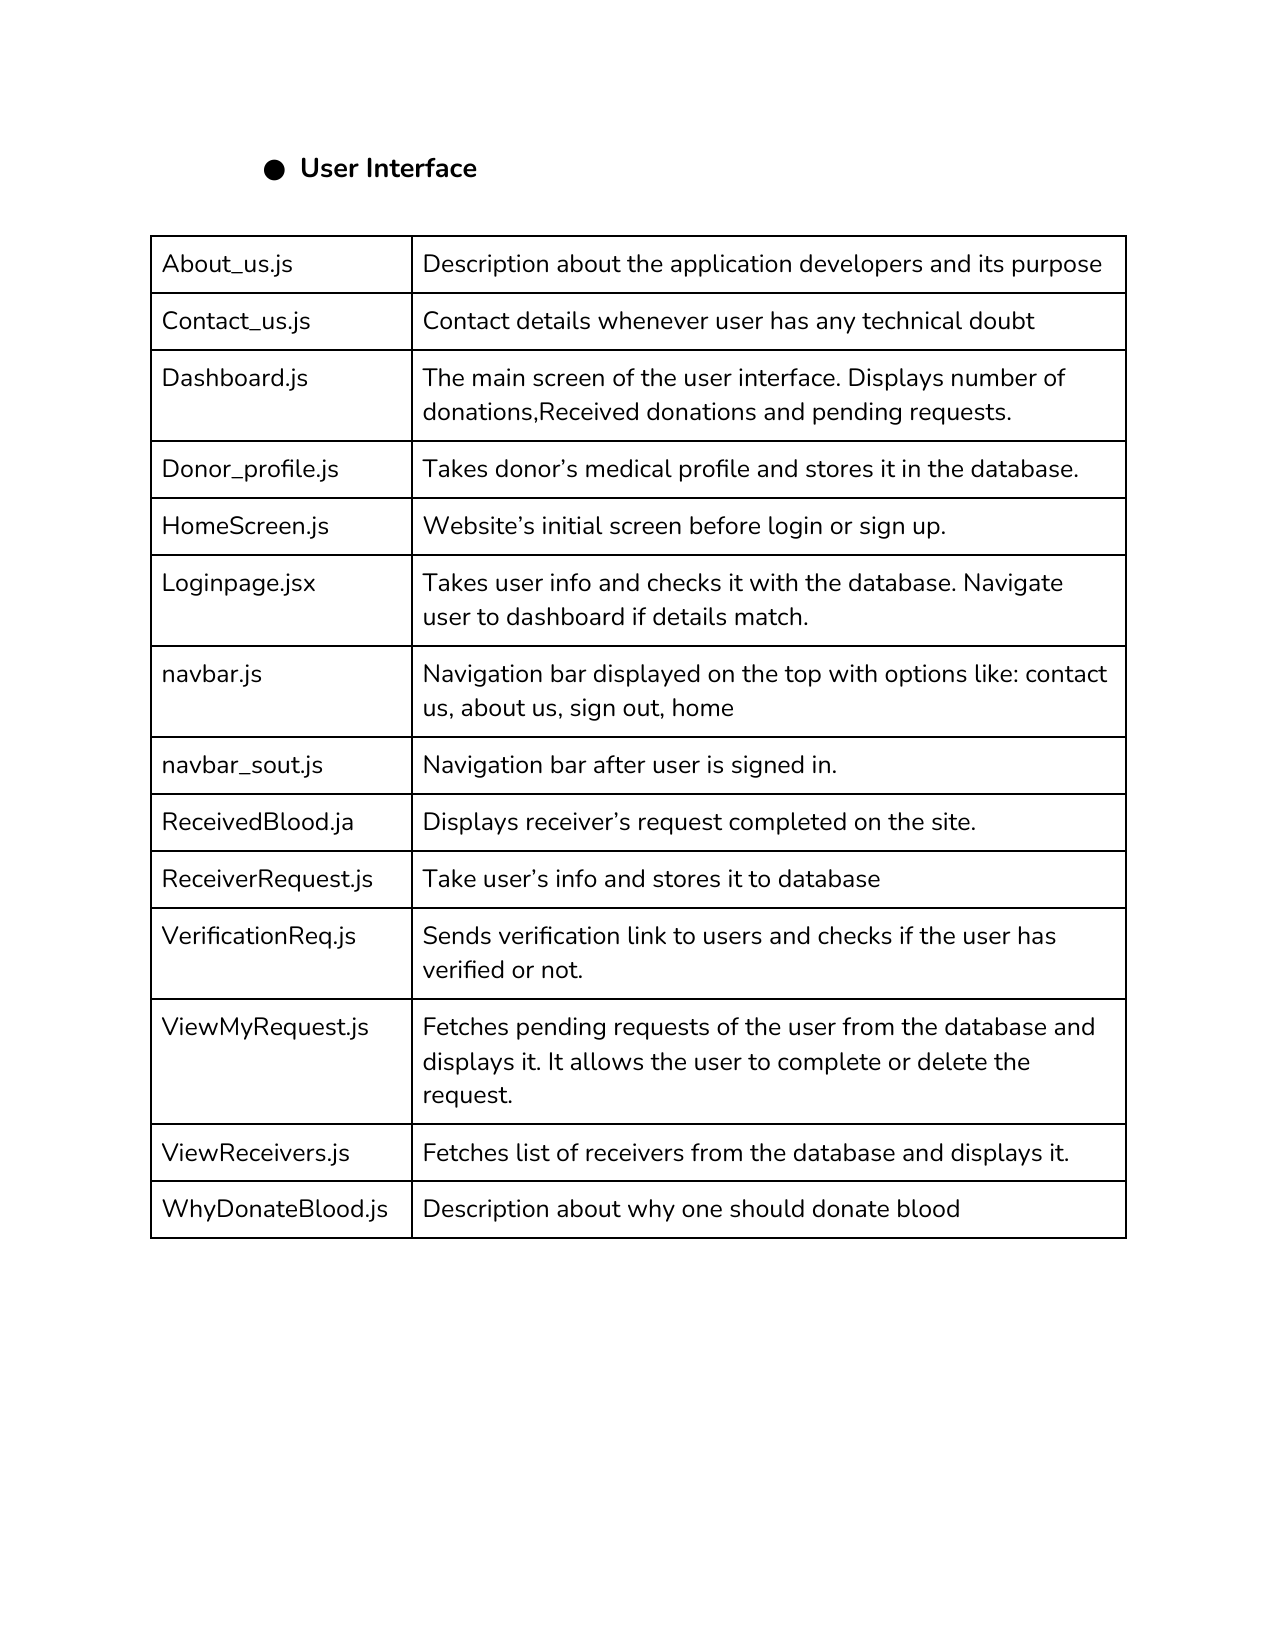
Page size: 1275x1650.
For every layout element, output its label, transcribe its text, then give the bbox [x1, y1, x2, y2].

table_cell Website’s initial screen before login or sign up. [413, 499, 1125, 554]
table_cell Navigation bar displayed on the top with options like: contact us, about us, sign out, home [413, 647, 1125, 736]
table_cell Take user’s info and stores it to database [413, 852, 1125, 907]
list User Interface [262, 150, 1125, 187]
table_cell Fetches pending requests of the user from the database and displays it. It allows the user to complete or delete the request. [413, 1000, 1125, 1123]
table_cell Donor_profile.js [152, 442, 411, 497]
table_cell ReceiverRequest.js [152, 852, 411, 907]
table_cell Description about why one should donate blood [413, 1182, 1125, 1237]
table_cell Loginpage.jsx [152, 556, 411, 645]
table_cell navbar.js [152, 647, 411, 736]
table_header About_us.js [152, 237, 411, 292]
table_cell ViewReceivers.js [152, 1125, 411, 1180]
table_cell Displays receiver’s request completed on the site. [413, 795, 1125, 850]
table_header Description about the application developers and its purpose [413, 237, 1125, 292]
table_cell Dashboard.js [152, 351, 411, 440]
table_cell Takes donor’s medical profile and stores it in the database. [413, 442, 1125, 497]
table_cell Contact details whenever user has any technical doubt [413, 294, 1125, 349]
table_cell WhyDonateBlood.js [152, 1182, 411, 1237]
table_cell ViewMyRequest.js [152, 1000, 411, 1123]
table_cell The main screen of the user interface. Displays number of donations,Received donations and pending requests. [413, 351, 1125, 440]
table_cell Navigation bar after user is signed in. [413, 738, 1125, 793]
table_cell Sends verification link to users and checks if the user has verified or not. [413, 909, 1125, 998]
table_cell Fetches list of receivers from the database and displays it. [413, 1125, 1125, 1180]
table_cell Takes user info and checks it with the database. Navigate user to dashboard if details match. [413, 556, 1125, 645]
table_cell Contact_us.js [152, 294, 411, 349]
table_cell VerificationReq.js [152, 909, 411, 998]
table_cell ReceivedBlood.ja [152, 795, 411, 850]
table_cell navbar_sout.js [152, 738, 411, 793]
table_cell HomeScreen.js [152, 499, 411, 554]
